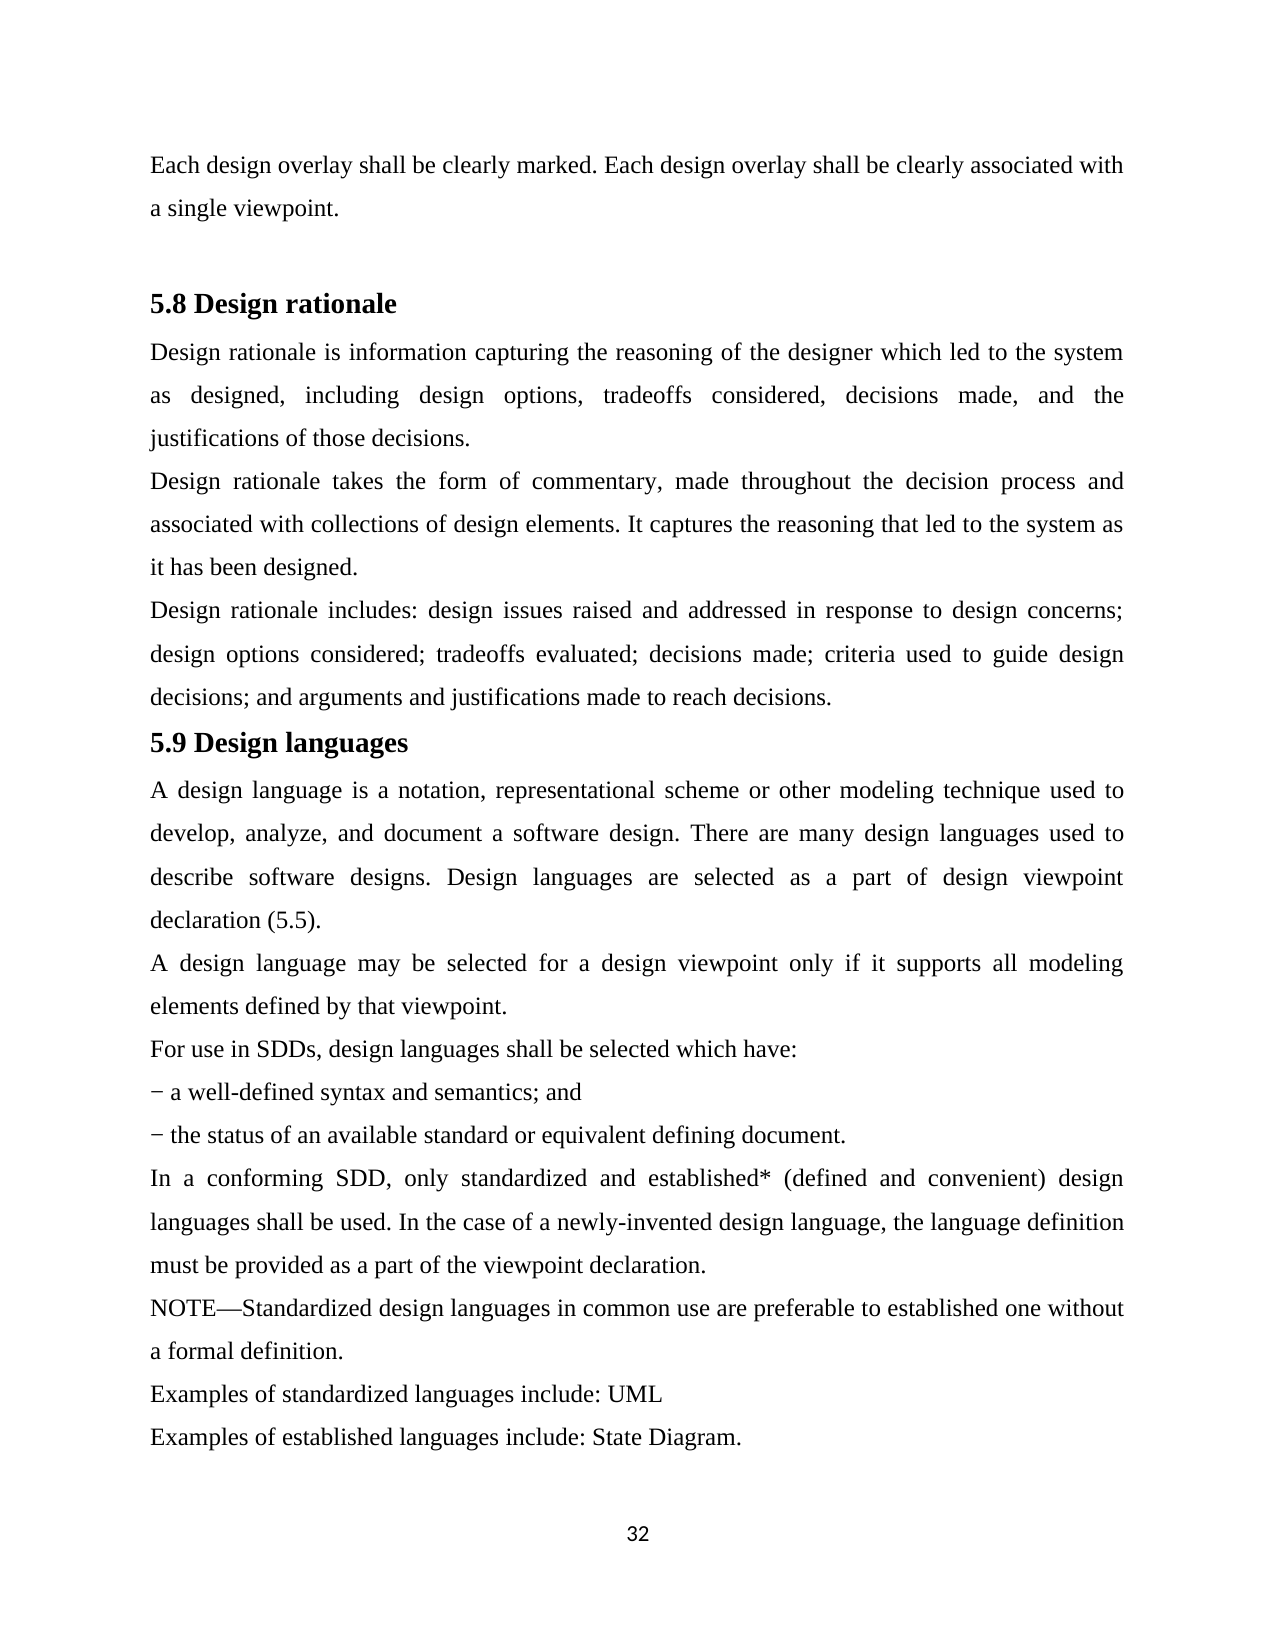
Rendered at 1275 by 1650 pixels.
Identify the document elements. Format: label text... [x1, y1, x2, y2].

text A design language may be selected for a design viewpoint only if it supports all modeling elements defined by that viewpoint. [150, 948, 1125, 1020]
text − the status of an available standard or equivalent defining document. [150, 1120, 1125, 1149]
text Examples of standardized languages include: UML [150, 1379, 1125, 1408]
text Design rationale takes the form of commentary, made throughout the decision process and associated with collections of design elements. It captures the reasoning that led to the system as it has been designed. [150, 466, 1125, 581]
text − a well-defined syntax and semantics; and [150, 1077, 1125, 1106]
text A design language is a notation, representational scheme or other modeling technique used to develop, analyze, and document a software design. There are many design languages used to describe software designs. Design languages are selected as a part of design viewpoint declaration (5.5). [150, 775, 1125, 933]
text Design rationale includes: design issues raised and addressed in response to design concerns; design options considered; tradeoffs evaluated; decisions made; criteria used to guide design decisions; and arguments and justifications made to reach decisions. [150, 596, 1125, 711]
text 5.8 Design rationale [150, 287, 1125, 320]
text In a conforming SDD, only standardized and established* (defined and convenient) design languages shall be used. In the case of a newly-invented design language, the language definition must be provided as a part of the viewpoint declaration. [150, 1163, 1125, 1278]
text 5.9 Design languages [150, 725, 1125, 758]
text For use in SDDs, design languages shall be selected which have: [150, 1034, 1125, 1063]
text NOTE—Standardized design languages in common use are preferable to established one without a formal definition. [150, 1293, 1125, 1365]
text Examples of established languages include: State Diagram. [150, 1422, 1125, 1451]
text Design rationale is information capturing the reasoning of the designer which led to the system as designed, including design options, tradeoffs considered, decisions made, and the justifications of those decisions. [150, 337, 1125, 452]
text Each design overlay shall be clearly marked. Each design overlay shall be clearly associated with a single viewpoint. [150, 150, 1125, 222]
